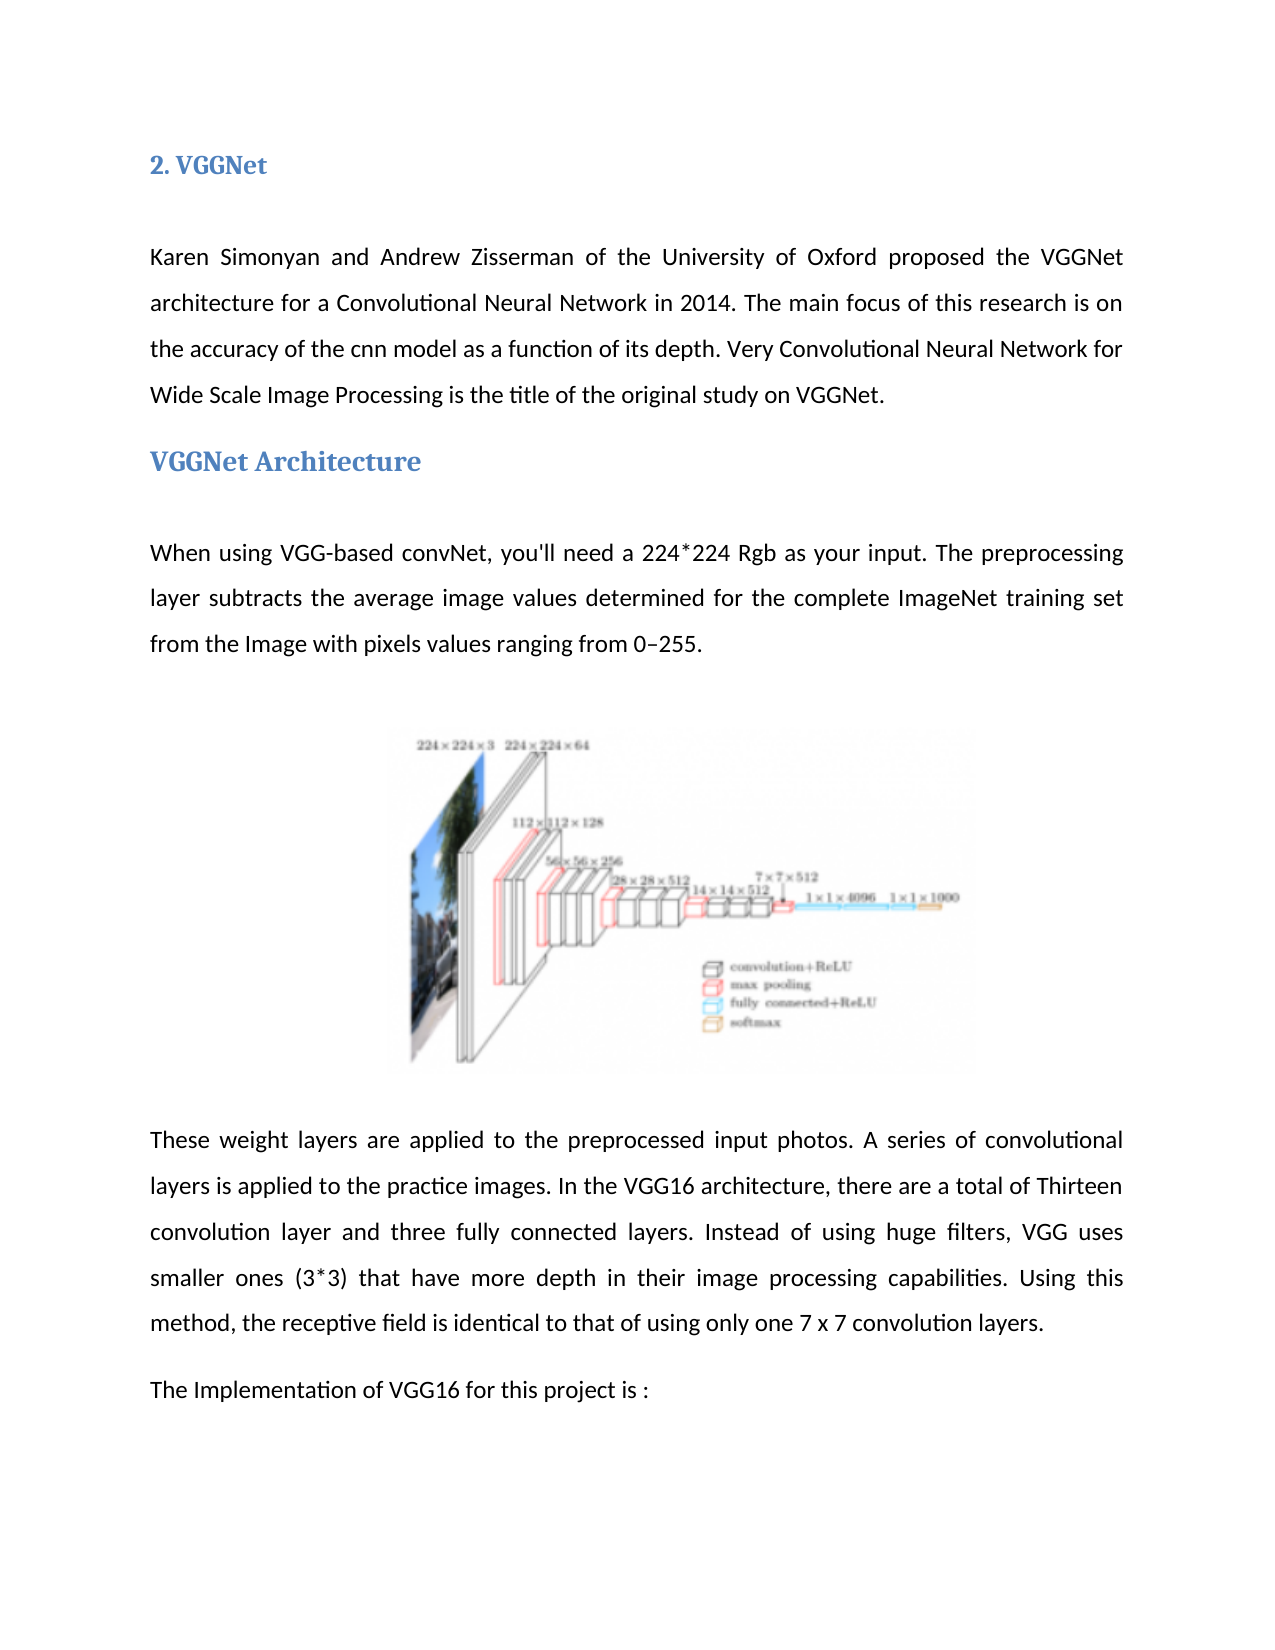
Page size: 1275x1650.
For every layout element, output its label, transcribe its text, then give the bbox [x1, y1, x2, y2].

subtitle 2. VGGNet [150, 150, 1125, 181]
text These weight layers are applied to the preprocessed input photos. A series of convolutional layers is applied to the practice images. In the VGG16 architecture, there are a total of Thirteen convolution layer and three fully connected layers. Instead of using huge filters, VGG uses smaller ones (3*3) that have more depth in their image processing capabilities. Using this method, the receptive field is identical to that of using only one 7 x 7 convolution layers. [150, 1125, 1125, 1338]
text Karen Simonyan and Andrew Zisserman of the University of Oxford proposed the VGGNet architecture for a Convolutional Neural Network in 2014. The main focus of this research is on the accuracy of the cnn model as a function of its depth. Very Convolutional Neural Network for Wide Scale Image Processing is the title of the original study on VGGNet. [150, 242, 1125, 409]
text The Implementation of VGG16 for this project is : [150, 1374, 1125, 1405]
text When using VGG-based convNet, you'll need a 224*224 Rgb as your input. The preprocessing layer subtracts the average image values determined for the complete ImageNet training set from the Image with pixels values ranging from 0–255. [150, 537, 1125, 659]
picture [274, 695, 977, 1089]
subtitle VGGNet Architecture [150, 445, 1125, 479]
